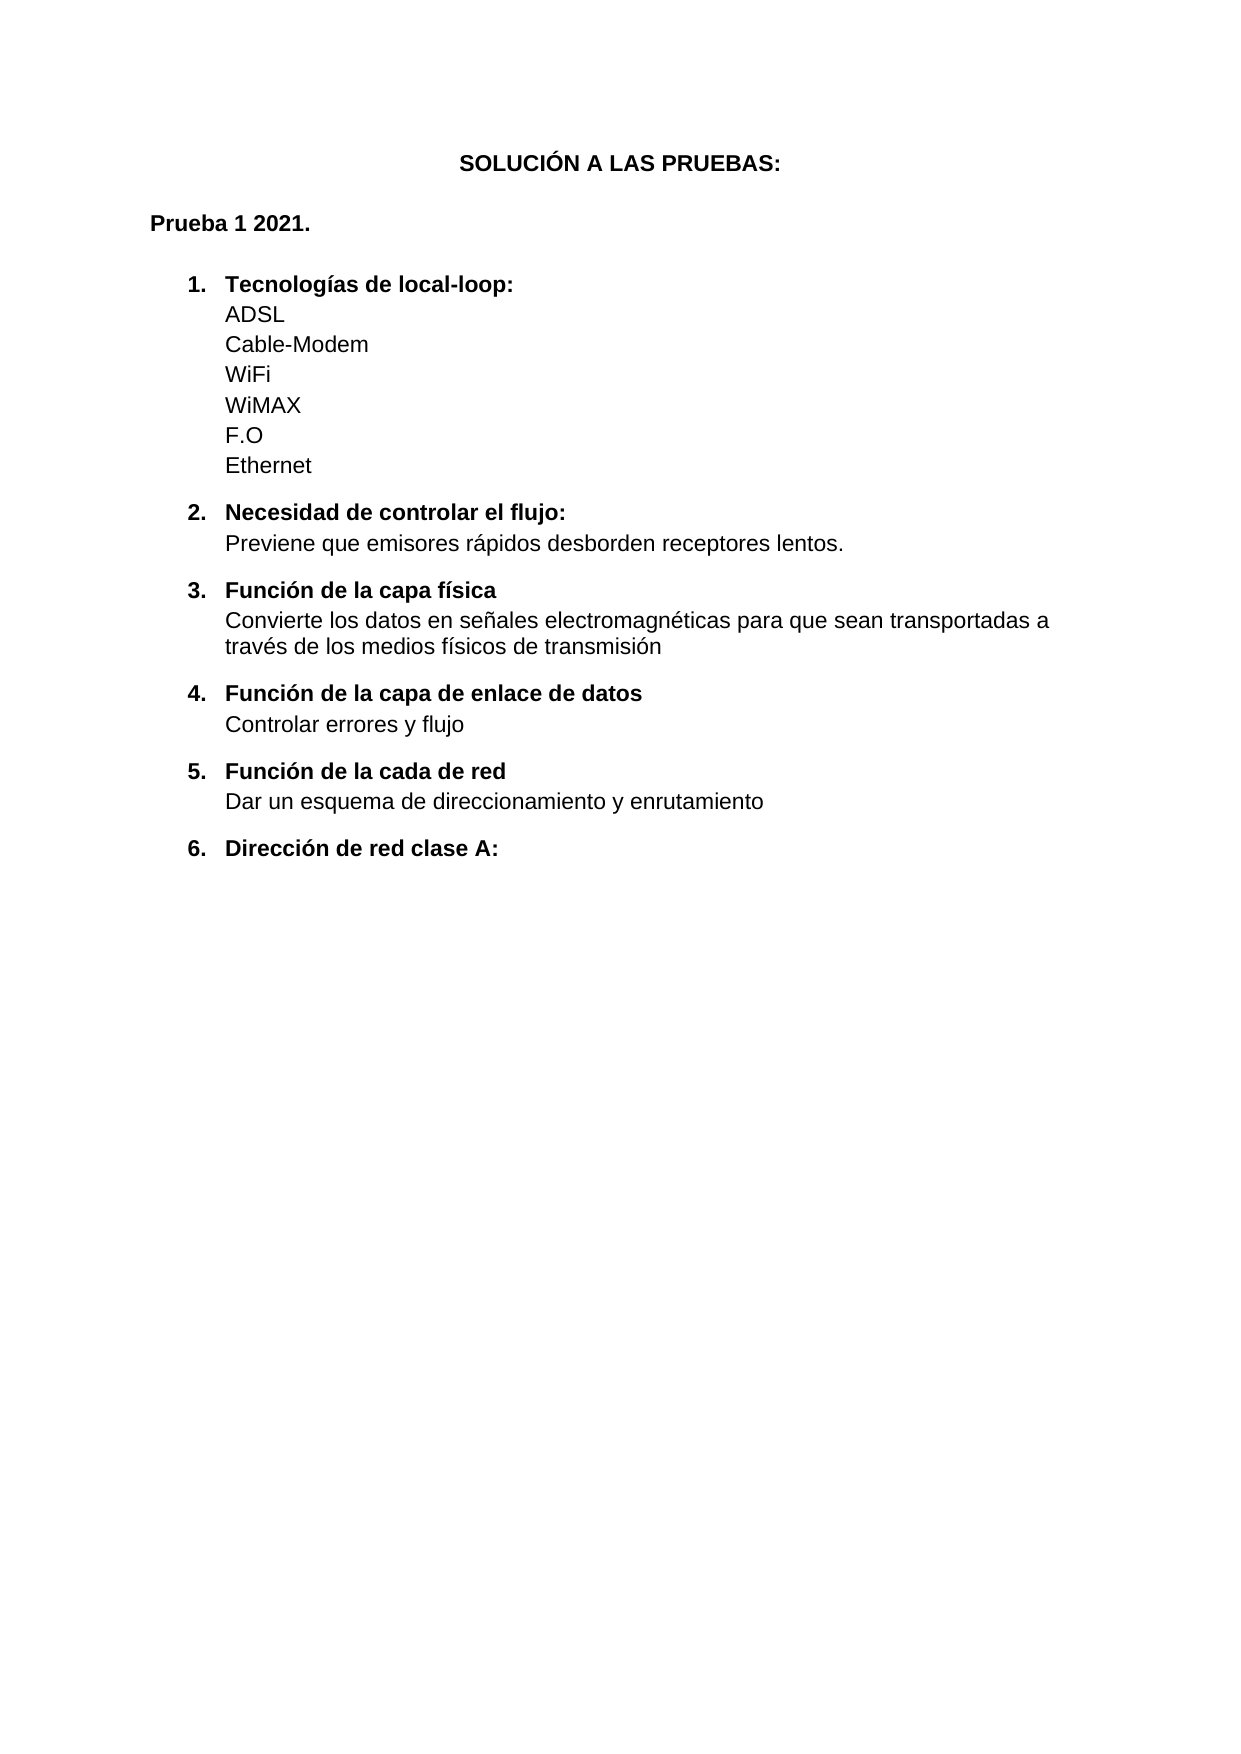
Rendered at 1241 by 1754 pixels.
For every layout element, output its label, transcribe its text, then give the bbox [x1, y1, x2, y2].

text Convierte los datos en señales electromagnéticas para que sean transportadas a través de los medios físicos de transmisión [225, 607, 1090, 659]
list Necesidad de controlar el flujo: [187, 499, 1090, 526]
list Dirección de red clase A: [187, 835, 1090, 862]
text Cable-Modem [225, 331, 1090, 358]
text Prueba 1 2021. [150, 210, 1090, 237]
text Previene que emisores rápidos desborden receptores lentos. [150, 529, 1090, 556]
text WiMAX [225, 392, 1090, 418]
text ADSL [225, 301, 1090, 327]
text Ethernet [225, 452, 1090, 478]
text WiFi [225, 361, 1090, 388]
list Función de la capa física [187, 577, 1090, 603]
list Función de la cada de red [187, 758, 1090, 784]
list Función de la capa de enlace de datos [187, 680, 1090, 707]
text Dar un esquema de direccionamiento y enrutamiento [225, 788, 1090, 814]
text SOLUCIÓN A LAS PRUEBAS: [150, 150, 1090, 176]
text F.O [225, 422, 1090, 448]
list Tecnologías de local-loop: [187, 271, 1090, 297]
text Controlar errores y flujo [225, 711, 1090, 737]
